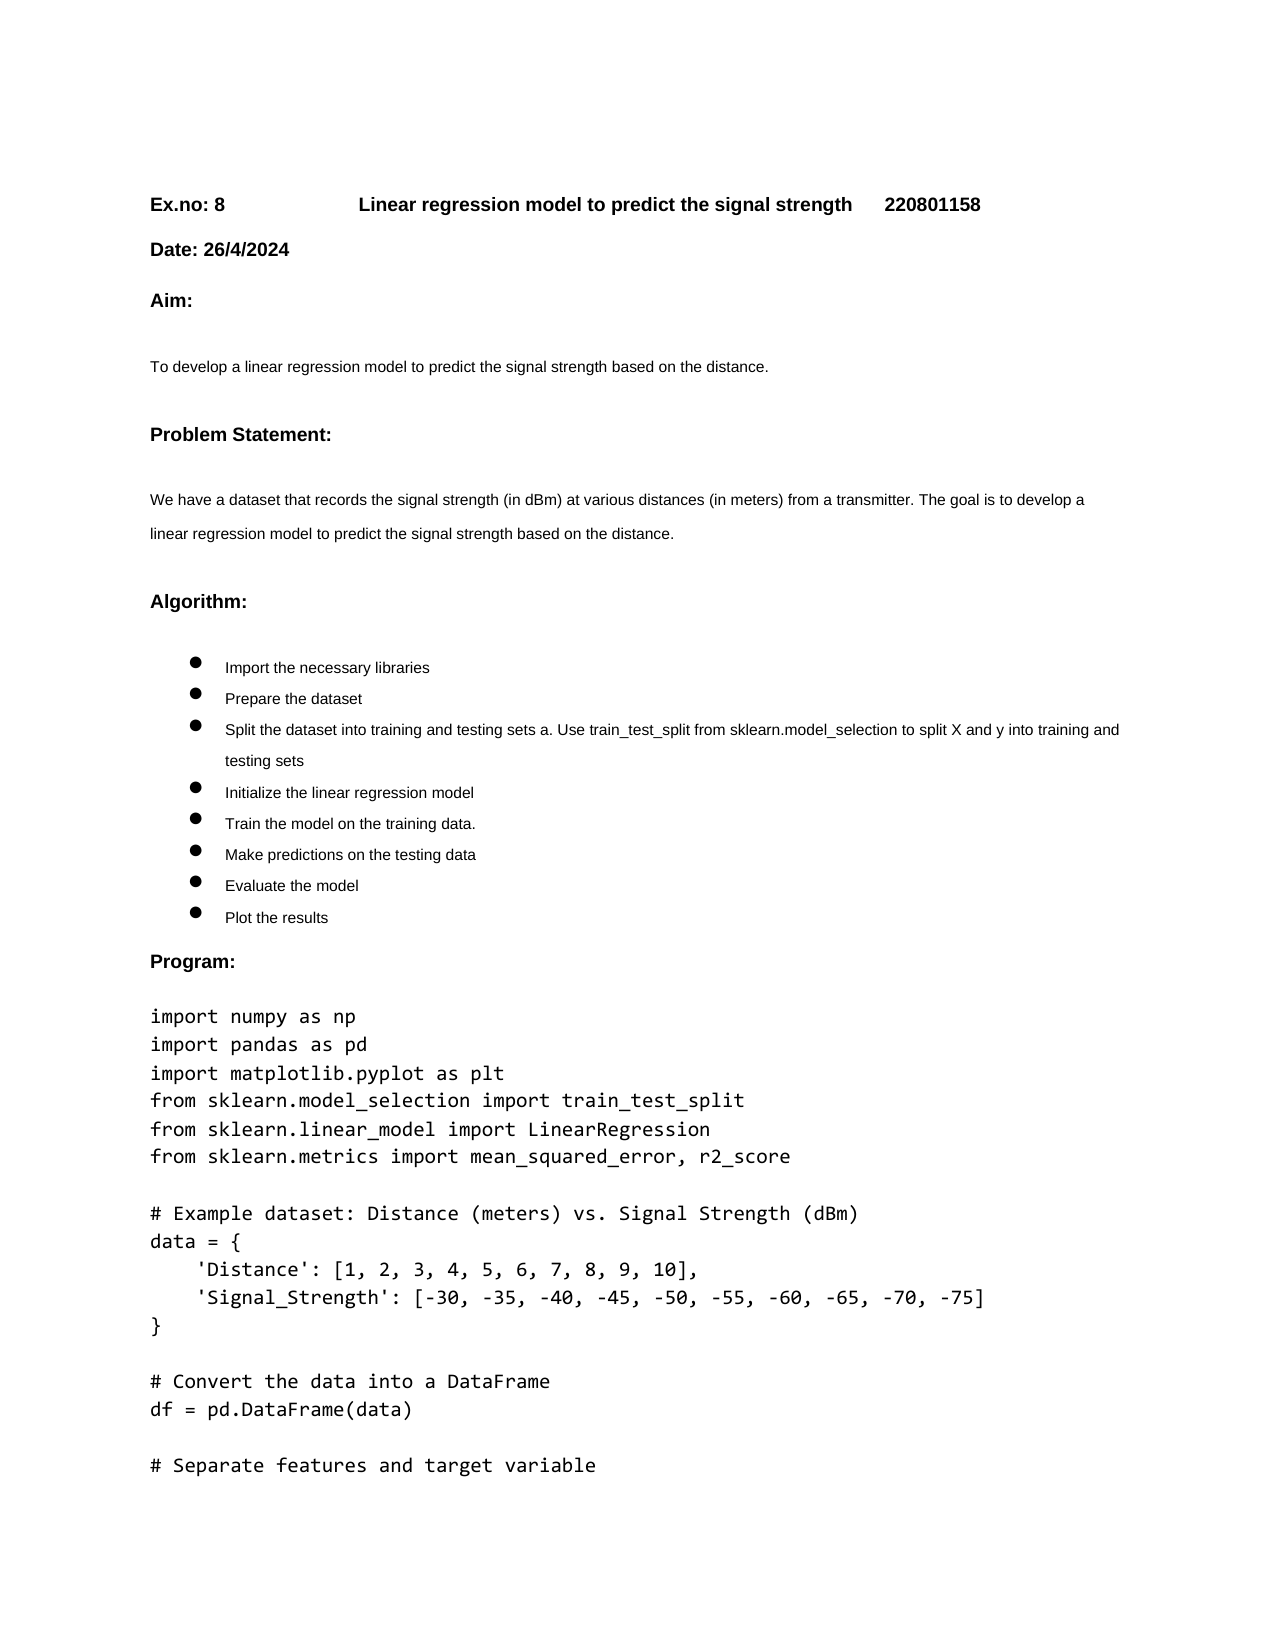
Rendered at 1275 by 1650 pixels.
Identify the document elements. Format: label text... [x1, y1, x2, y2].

text 'Signal_Strength': [-30, -35, -40, -45, -50, -55, -60, -65, -70, -75] [150, 1285, 1125, 1309]
text Ex.no: 8 Linear regression model to predict the signal strength 220801158 [150, 177, 1125, 216]
list Plot the results [187, 895, 1125, 926]
text # Separate features and target variable [150, 1453, 1125, 1477]
list Train the model on the training data. [187, 801, 1125, 833]
text 'Distance': [1, 2, 3, 4, 5, 6, 7, 8, 9, 10], [150, 1257, 1125, 1281]
text from sklearn.model_selection import train_test_split [150, 1089, 1125, 1113]
text Problem Statement: [150, 407, 1125, 446]
text data = { [150, 1229, 1125, 1253]
text Date: 26/4/2024 [150, 222, 1125, 260]
list Make predictions on the testing data [187, 833, 1125, 864]
text import numpy as np [150, 1005, 1125, 1029]
text from sklearn.metrics import mean_squared_error, r2_score [150, 1145, 1125, 1169]
text df = pd.DataFrame(data) [150, 1397, 1125, 1421]
text # Convert the data into a DataFrame [150, 1369, 1125, 1393]
list Initialize the linear regression model [187, 770, 1125, 801]
list Prepare the dataset [187, 676, 1125, 708]
list Import the necessary libraries [187, 645, 1125, 676]
list Evaluate the model [187, 864, 1125, 895]
text To develop a linear regression model to predict the signal strength based on the distance. [150, 344, 1125, 376]
text Aim: [150, 274, 1125, 312]
list Split the dataset into training and testing sets a. Use train_test_split from sklearn.model_selection to split X and y into training and testing sets [187, 708, 1125, 770]
text import matplotlib.pyplot as plt [150, 1061, 1125, 1085]
text Algorithm: [150, 574, 1125, 613]
text # Example dataset: Distance (meters) vs. Signal Strength (dBm) [150, 1201, 1125, 1225]
text from sklearn.linear_model import LinearRegression [150, 1117, 1125, 1141]
text Program: [150, 934, 1125, 973]
text } [150, 1313, 1125, 1337]
text import pandas as pd [150, 1033, 1125, 1057]
text We have a dataset that records the signal strength (in dBm) at various distances (in meters) from a transmitter. The goal is to develop a linear regression model to predict the signal strength based on the distance. [150, 478, 1125, 543]
